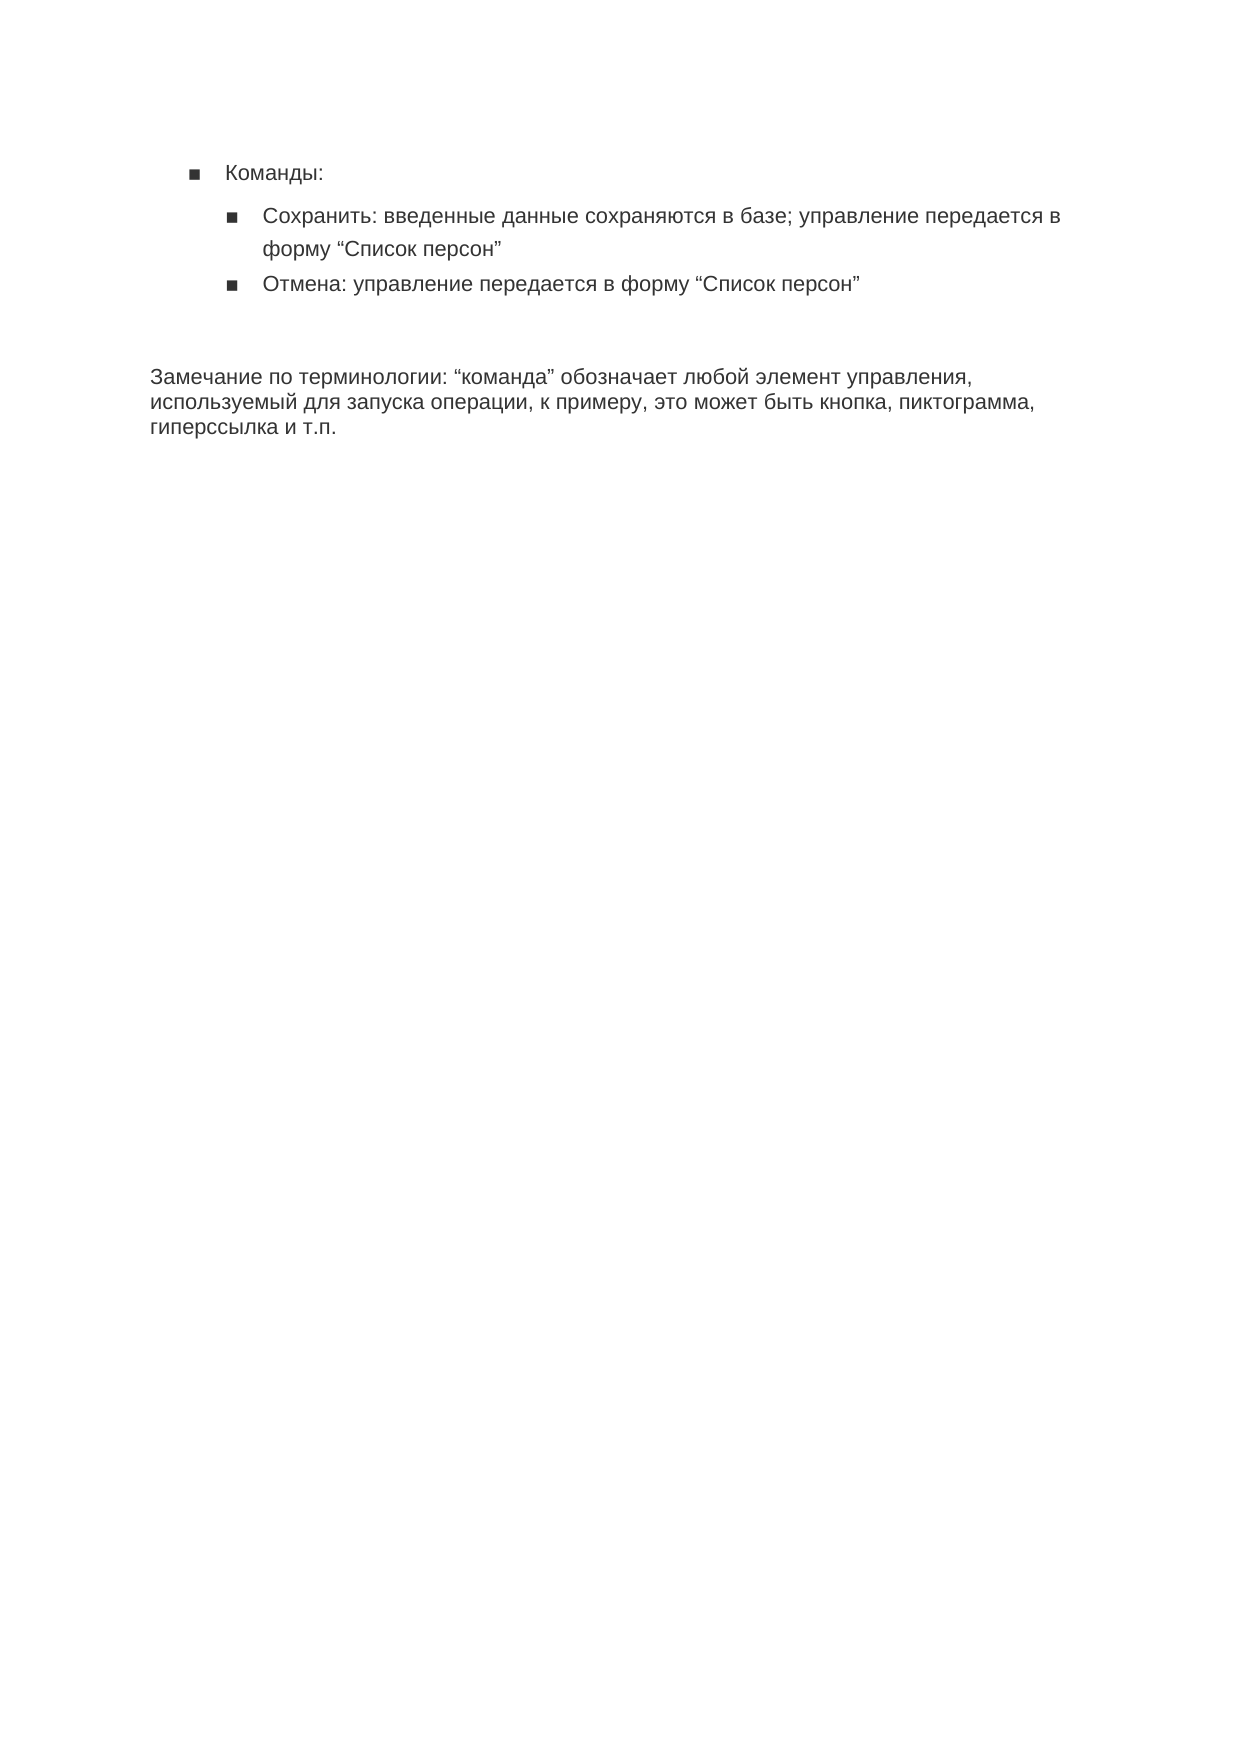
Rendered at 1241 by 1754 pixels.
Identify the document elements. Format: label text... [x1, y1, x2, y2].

list Сохранить: введенные данные сохраняются в базе; управление передается в форму “Список персон” [225, 193, 1090, 261]
list Команды: [187, 150, 1090, 193]
list Отмена: управление передается в форму “Список персон” [225, 261, 1090, 303]
